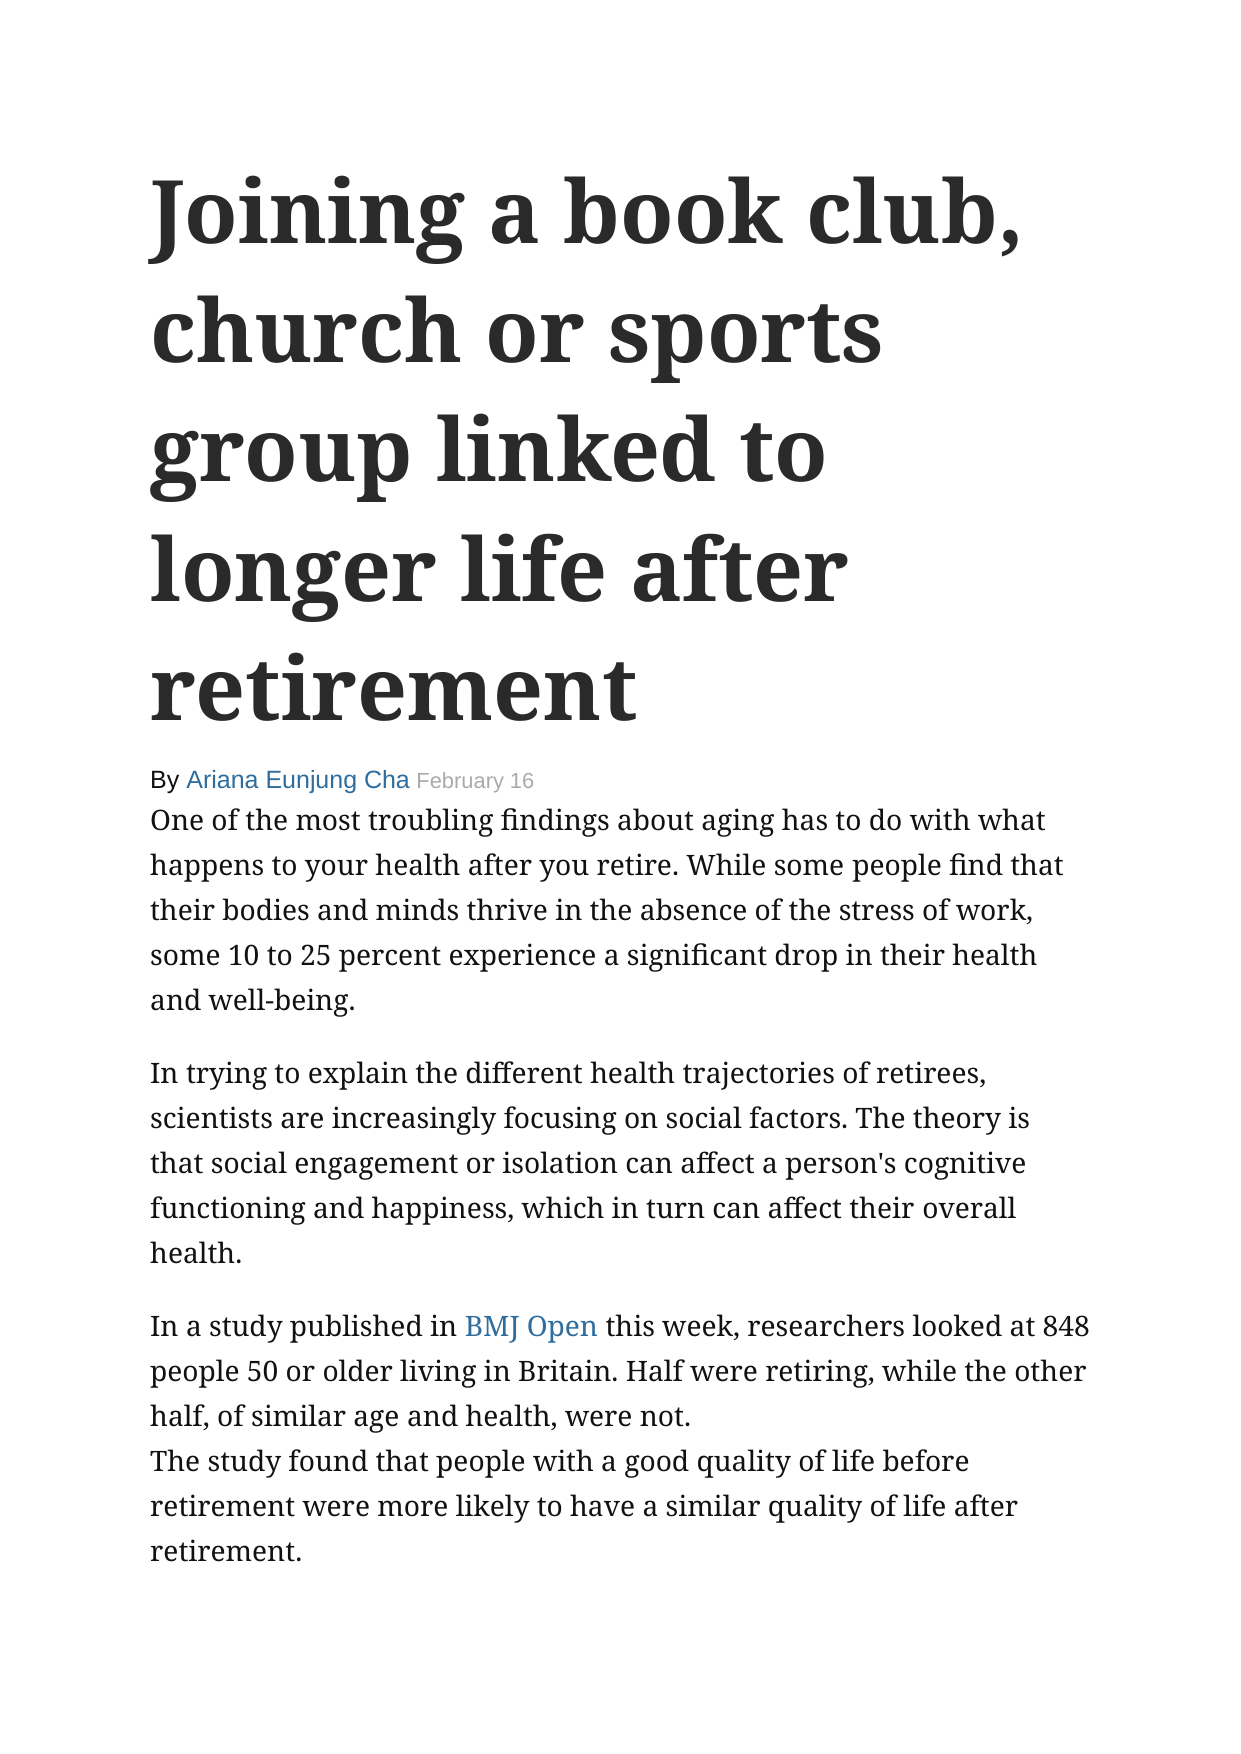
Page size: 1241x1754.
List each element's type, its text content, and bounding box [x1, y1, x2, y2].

text One of the most troubling findings about aging has to do with what happens to your health after you retire. While some people find that their bodies and minds thrive in the absence of the stress of work, some 10 to 25 percent experience a significant drop in their health and well-being. [150, 793, 1090, 1018]
text Joining a book club, church or sports group linked to longer life after retirement [150, 150, 1090, 746]
text The study found that people with a good quality of life before retirement were more likely to have a similar quality of life after retirement. [150, 1435, 1090, 1570]
text In a study published in BMJ Open this week, researchers looked at 848 people 50 or older living in Britain. Half were retiring, while the other half, of similar age and health, were not. [150, 1300, 1090, 1435]
text In trying to explain the different health trajectories of retirees, scientists are increasingly focusing on social factors. The theory is that social engagement or isolation can affect a person's cognitive functioning and happiness, which in turn can affect their overall health. [150, 1047, 1090, 1272]
text By Ariana Eunjung Cha February 16 [150, 764, 1090, 793]
